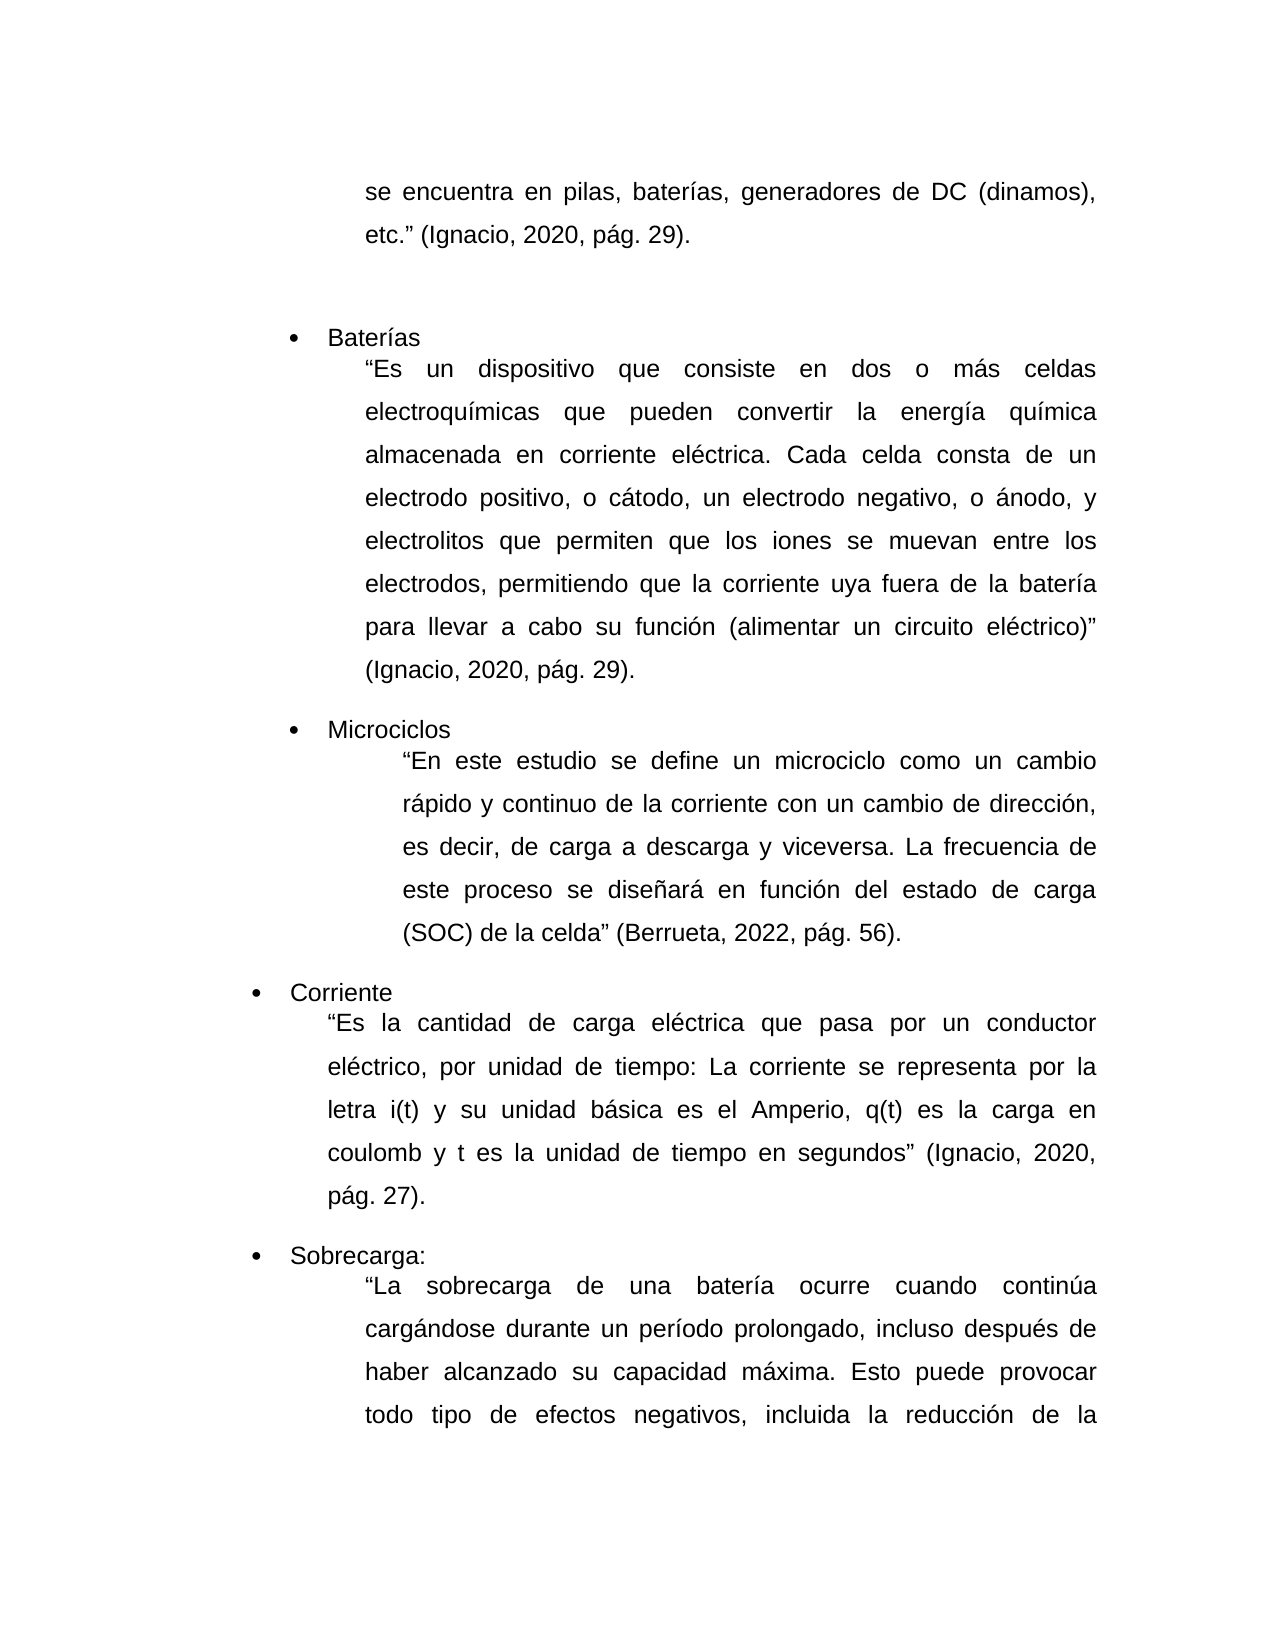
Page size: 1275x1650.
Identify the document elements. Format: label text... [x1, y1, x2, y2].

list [365, 1271, 1098, 1429]
list “Es un dispositivo que consiste en dos o más celdas electroquímicas que pueden convertir la energía química almacenada en corriente eléctrica. Cada celda consta de un electrodo positivo, o cátodo, un electrodo negativo, o ánodo, y electrolitos que permiten que los iones se muevan entre los electrodos, permitiendo que la corriente uya fuera de la batería para llevar a cabo su función (alimentar un circuito eléctrico)” (Ignacio, 2020, pág. 29). [365, 354, 1098, 684]
list “En este estudio se define un microciclo como un cambio rápido y continuo de la corriente con un cambio de dirección, es decir, de carga a descarga y viceversa. La frecuencia de este proceso se diseñará en función del estado de carga (SOC) de la celda” (Berrueta, 2022, pág. 56). [402, 746, 1098, 947]
subtitle Microciclos [290, 715, 1098, 744]
subtitle Corriente [252, 978, 1098, 1007]
list “Es la cantidad de carga eléctrica que pasa por un conductor eléctrico, por unidad de tiempo: La corriente se representa por la letra i(t) y su unidad básica es el Amperio, q(t) es la carga en coulomb y t es la unidad de tiempo en segundos” (Ignacio, 2020, pág. 27). [327, 1008, 1098, 1210]
subtitle Baterías [290, 323, 1098, 352]
subtitle Sobrecarga: [252, 1241, 1098, 1269]
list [365, 177, 1098, 249]
